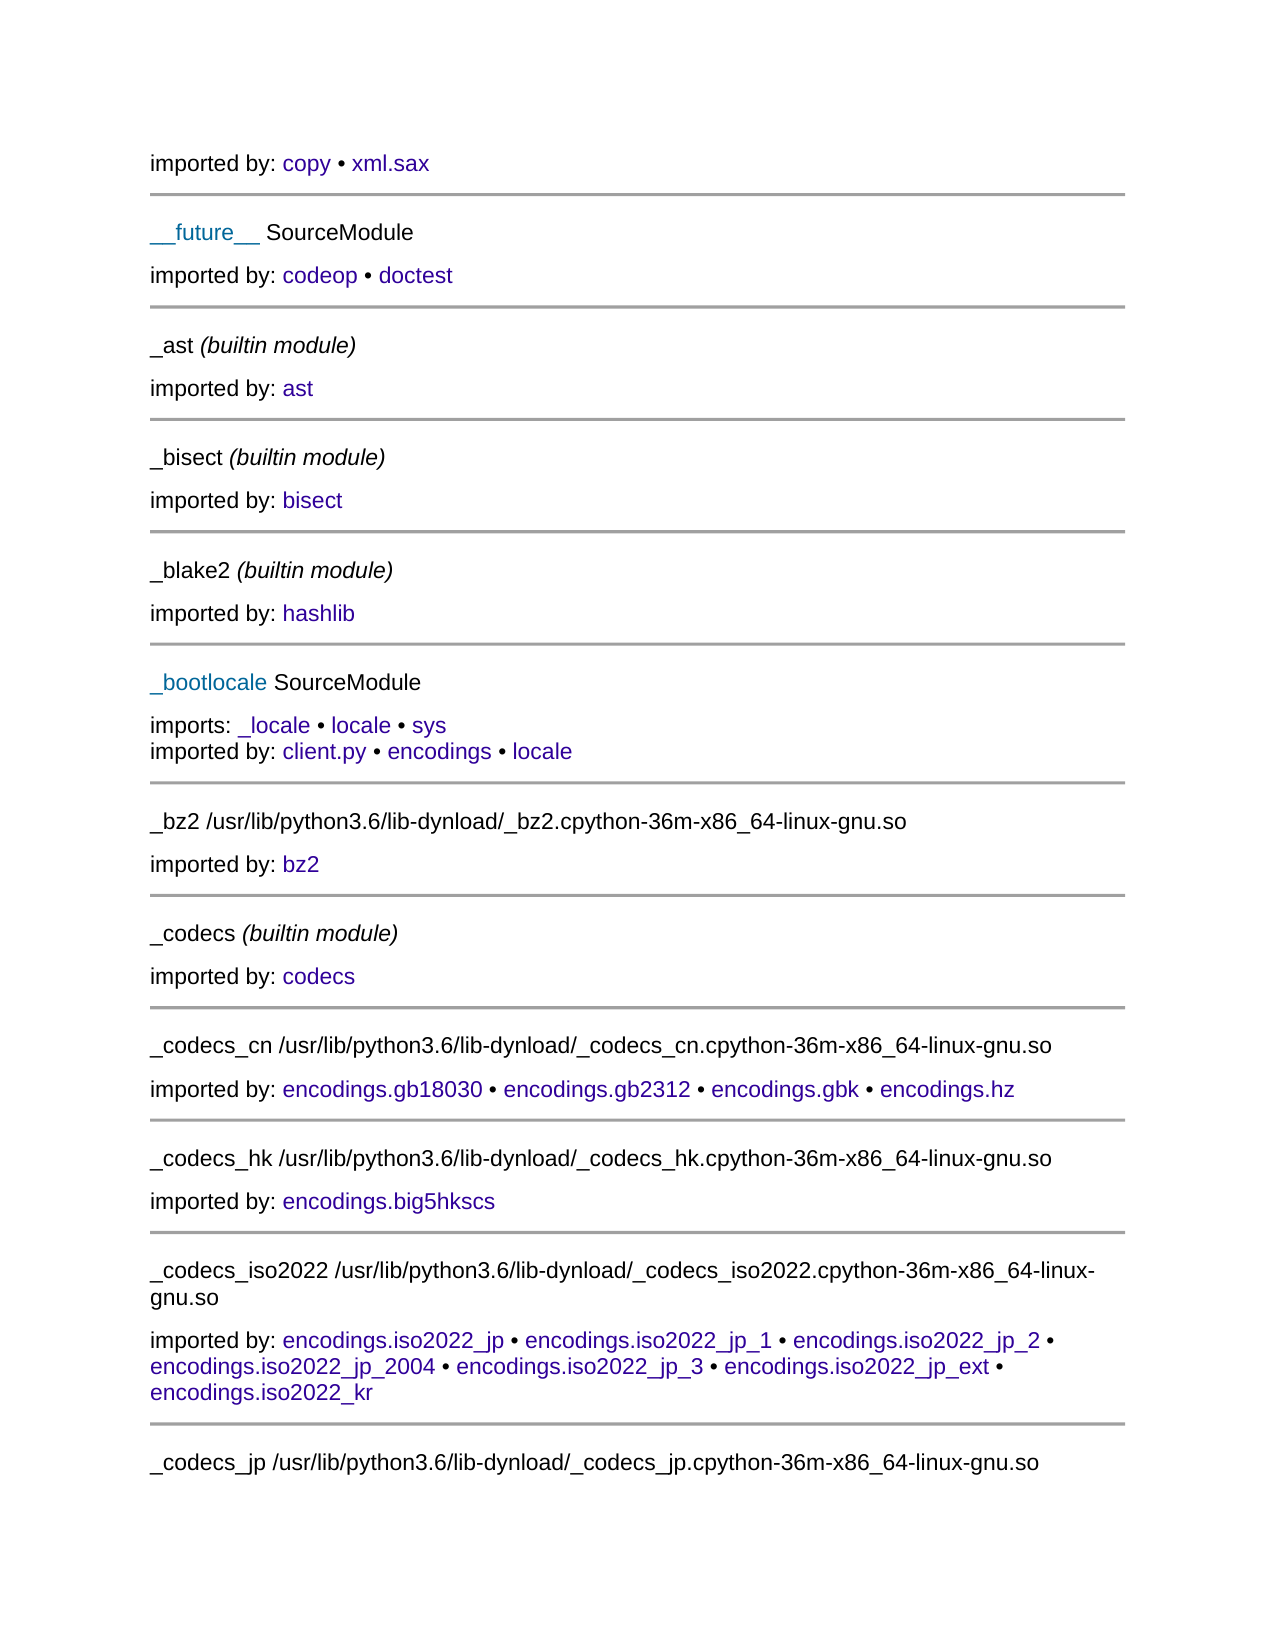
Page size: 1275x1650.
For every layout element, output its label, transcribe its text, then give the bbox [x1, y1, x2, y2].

text _codecs_hk /usr/lib/python3.6/lib-dynload/_codecs_hk.cpython-36m-x86_64-linux-gnu.so [150, 1122, 1125, 1171]
text imported by: client.py • encodings • locale [150, 738, 1125, 765]
text imported by: bisect [150, 487, 1125, 513]
text imported by: hashlib [150, 599, 1125, 626]
text _bz2 /usr/lib/python3.6/lib-dynload/_bz2.cpython-36m-x86_64-linux-gnu.so [150, 785, 1125, 834]
text __future__ SourceModule [150, 197, 1125, 246]
text imported by: encodings.iso2022_jp • encodings.iso2022_jp_1 • encodings.iso2022_jp_2 • encodings.iso2022_jp_2004 • encodings.iso2022_jp_3 • encodings.iso2022_jp_ext • encodings.iso2022_kr [150, 1327, 1125, 1406]
text imported by: codecs [150, 963, 1125, 989]
text _codecs_iso2022 /usr/lib/python3.6/lib-dynload/_codecs_iso2022.cpython-36m-x86_64-linux-gnu.so [150, 1235, 1125, 1310]
text _codecs (builtin module) [150, 897, 1125, 946]
text imports: _locale • locale • sys [150, 712, 1125, 738]
text _bootlocale SourceModule [150, 646, 1125, 695]
text _ast (builtin module) [150, 309, 1125, 358]
text imported by: encodings.gb18030 • encodings.gb2312 • encodings.gbk • encodings.hz [150, 1076, 1125, 1102]
text imported by: codeop • doctest [150, 262, 1125, 289]
text imported by: copy • xml.sax [150, 150, 1125, 176]
text imported by: ast [150, 375, 1125, 401]
text _codecs_cn /usr/lib/python3.6/lib-dynload/_codecs_cn.cpython-36m-x86_64-linux-gnu.so [150, 1010, 1125, 1059]
text _bisect (builtin module) [150, 421, 1125, 471]
text imported by: bz2 [150, 851, 1125, 877]
text _codecs_jp /usr/lib/python3.6/lib-dynload/_codecs_jp.cpython-36m-x86_64-linux-gnu.so [150, 1426, 1125, 1475]
text _blake2 (builtin module) [150, 534, 1125, 583]
text imported by: encodings.big5hkscs [150, 1188, 1125, 1214]
